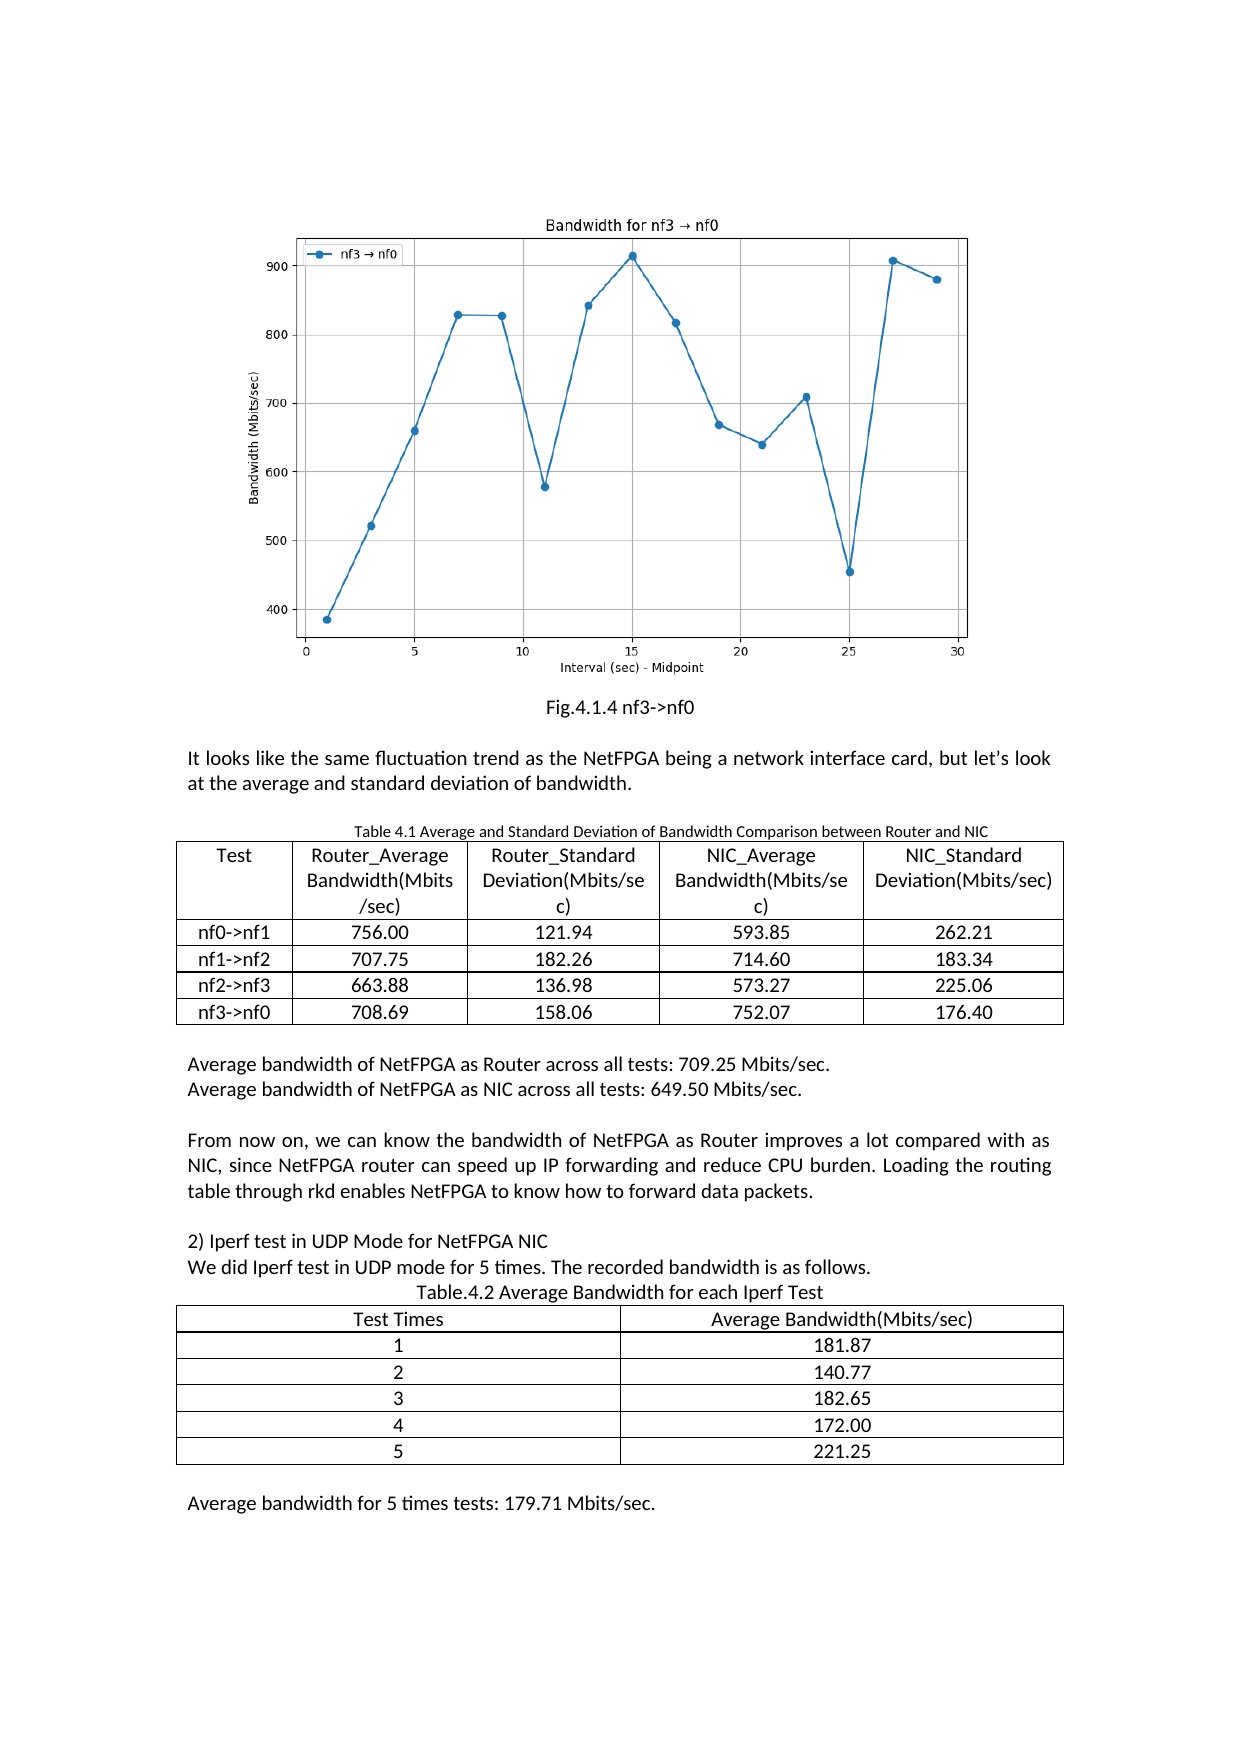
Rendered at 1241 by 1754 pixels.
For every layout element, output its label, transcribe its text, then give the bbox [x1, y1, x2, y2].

table_header Test [177, 842, 292, 918]
table_header Average Bandwidth(Mbits/sec) [621, 1306, 1063, 1331]
list Table 4.1 Average and Standard Deviation of Bandwidth Comparison between Router and NIC [187, 821, 1053, 841]
table_cell 4 [177, 1412, 620, 1437]
list Fig.4.1.4 nf3->nf0 [187, 694, 1053, 719]
table_cell 183.34 [864, 946, 1063, 971]
table_cell 136.98 [468, 973, 659, 998]
table_cell 3 [177, 1385, 620, 1411]
table_header Router_Average Bandwidth(Mbits/sec) [293, 842, 467, 918]
list Average bandwidth for 5 times tests: 179.71 Mbits/sec. [187, 1490, 1053, 1516]
table_header NIC_Standard Deviation(Mbits/sec) [864, 842, 1063, 918]
table_cell 1 [177, 1333, 620, 1358]
list Average bandwidth of NetFPGA as NIC across all tests: 649.50 Mbits/sec. [187, 1076, 1053, 1102]
table_cell 158.06 [468, 999, 659, 1024]
list From now on, we can know the bandwidth of NetFPGA as Router improves a lot compared with as NIC, since NetFPGA router can speed up IP forwarding and reduce CPU burden. Loading the routing table through rkd enables NetFPGA to know how to forward data packets. [187, 1127, 1053, 1203]
list It looks like the same fluctuation trend as the NetFPGA being a network interface card, but let’s look at the average and standard deviation of bandwidth. [187, 745, 1053, 796]
table_cell 225.06 [864, 973, 1063, 998]
table_cell 752.07 [660, 999, 863, 1024]
table_cell 181.87 [621, 1333, 1063, 1358]
table_cell 707.75 [293, 946, 467, 971]
table_cell 221.25 [621, 1438, 1063, 1464]
table_cell 172.00 [621, 1412, 1063, 1437]
table_header NIC_Average Bandwidth(Mbits/sec) [660, 842, 863, 918]
table_cell 756.00 [293, 920, 467, 945]
table_cell nf1->nf2 [177, 946, 292, 971]
table_cell 573.27 [660, 973, 863, 998]
list We did Iperf test in UDP mode for 5 times. The recorded bandwidth is as follows. [187, 1254, 1053, 1279]
table_cell 663.88 [293, 973, 467, 998]
picture [188, 175, 1053, 694]
table_cell 593.85 [660, 920, 863, 945]
table_cell 176.40 [864, 999, 1063, 1024]
table_cell nf3->nf0 [177, 999, 292, 1024]
table_cell 262.21 [864, 920, 1063, 945]
table_cell nf0->nf1 [177, 920, 292, 945]
table_cell 182.26 [468, 946, 659, 971]
table_cell 708.69 [293, 999, 467, 1024]
table_header Router_Standard Deviation(Mbits/sec) [468, 842, 659, 918]
table_cell 121.94 [468, 920, 659, 945]
table_cell 140.77 [621, 1359, 1063, 1384]
table_cell nf2->nf3 [177, 973, 292, 998]
list Iperf test in UDP Mode for NetFPGA NIC [187, 1229, 1053, 1254]
table_cell 182.65 [621, 1385, 1063, 1411]
table_cell 714.60 [660, 946, 863, 971]
table_header Test Times [177, 1306, 620, 1331]
list Table.4.2 Average Bandwidth for each Iperf Test [187, 1279, 1053, 1305]
list Average bandwidth of NetFPGA as Router across all tests: 709.25 Mbits/sec. [187, 1051, 1053, 1076]
table_cell 2 [177, 1359, 620, 1384]
table_cell 5 [177, 1438, 620, 1464]
